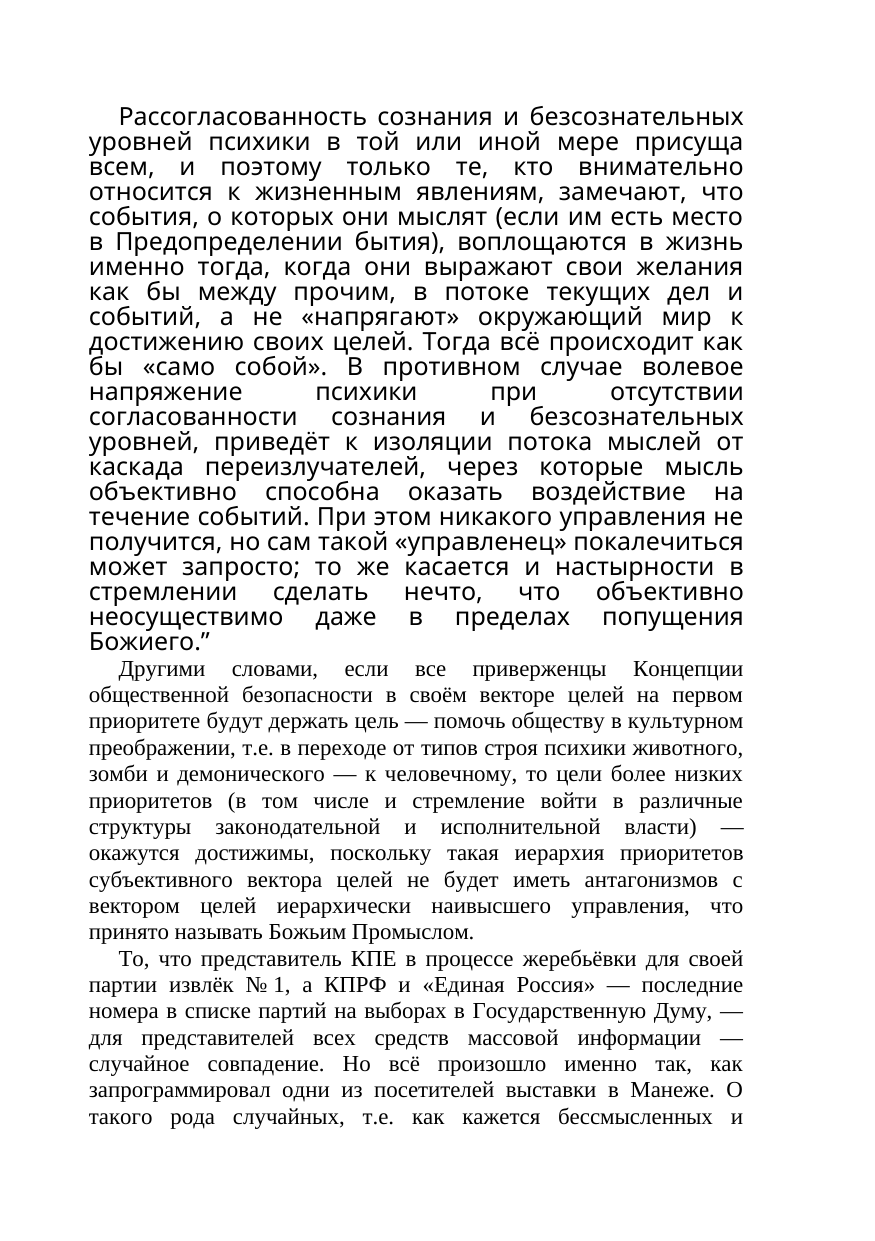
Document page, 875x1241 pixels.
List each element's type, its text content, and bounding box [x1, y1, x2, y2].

text Другими словами, если все приверженцы Концепции общественной безопасности в своём векторе целей на первом приоритете будут держать цель — помочь обществу в культурном преображении, т.е. в переходе от типов строя психики животного, зомби и демонического — к человечному, то цели более низких приоритетов (в том числе и стремление войти в различные структуры законодательной и исполнительной власти) — окажутся достижимы, поскольку такая иерархия приоритетов субъективного вектора целей не будет иметь антагонизмов с вектором целей иерархически наивысшего управления, что принято называть Божьим Промыслом. [89, 655, 744, 945]
text Рассогласованность сознания и безсознательных уровней психики в той или иной мере присуща всем, и поэтому только те, кто внимательно относится к жизненным явлениям, замечают, что события, о которых они мыслят (если им есть место в Предопределении бытия), воплощаются в жизнь именно тогда, когда они выражают свои желания как бы между прочим, в потоке текущих дел и событий, а не «напрягают» окружающий мир к достижению своих целей. Тогда всё происходит как бы «само собой». В противном случае волевое напряжение психики при отсутствии согласованности сознания и безсознательных уровней, приведёт к изоляции потока мыслей от каскада переизлучателей, через которые мысль объективно способна оказать воздействие на течение событий. При этом никакого управления не получится, но сам такой «управленец» покалечиться может запросто; то же касается и настырности в стремлении сделать нечто, что объективно неосуществимо даже в пределах попущения Божиего.” [89, 105, 744, 655]
